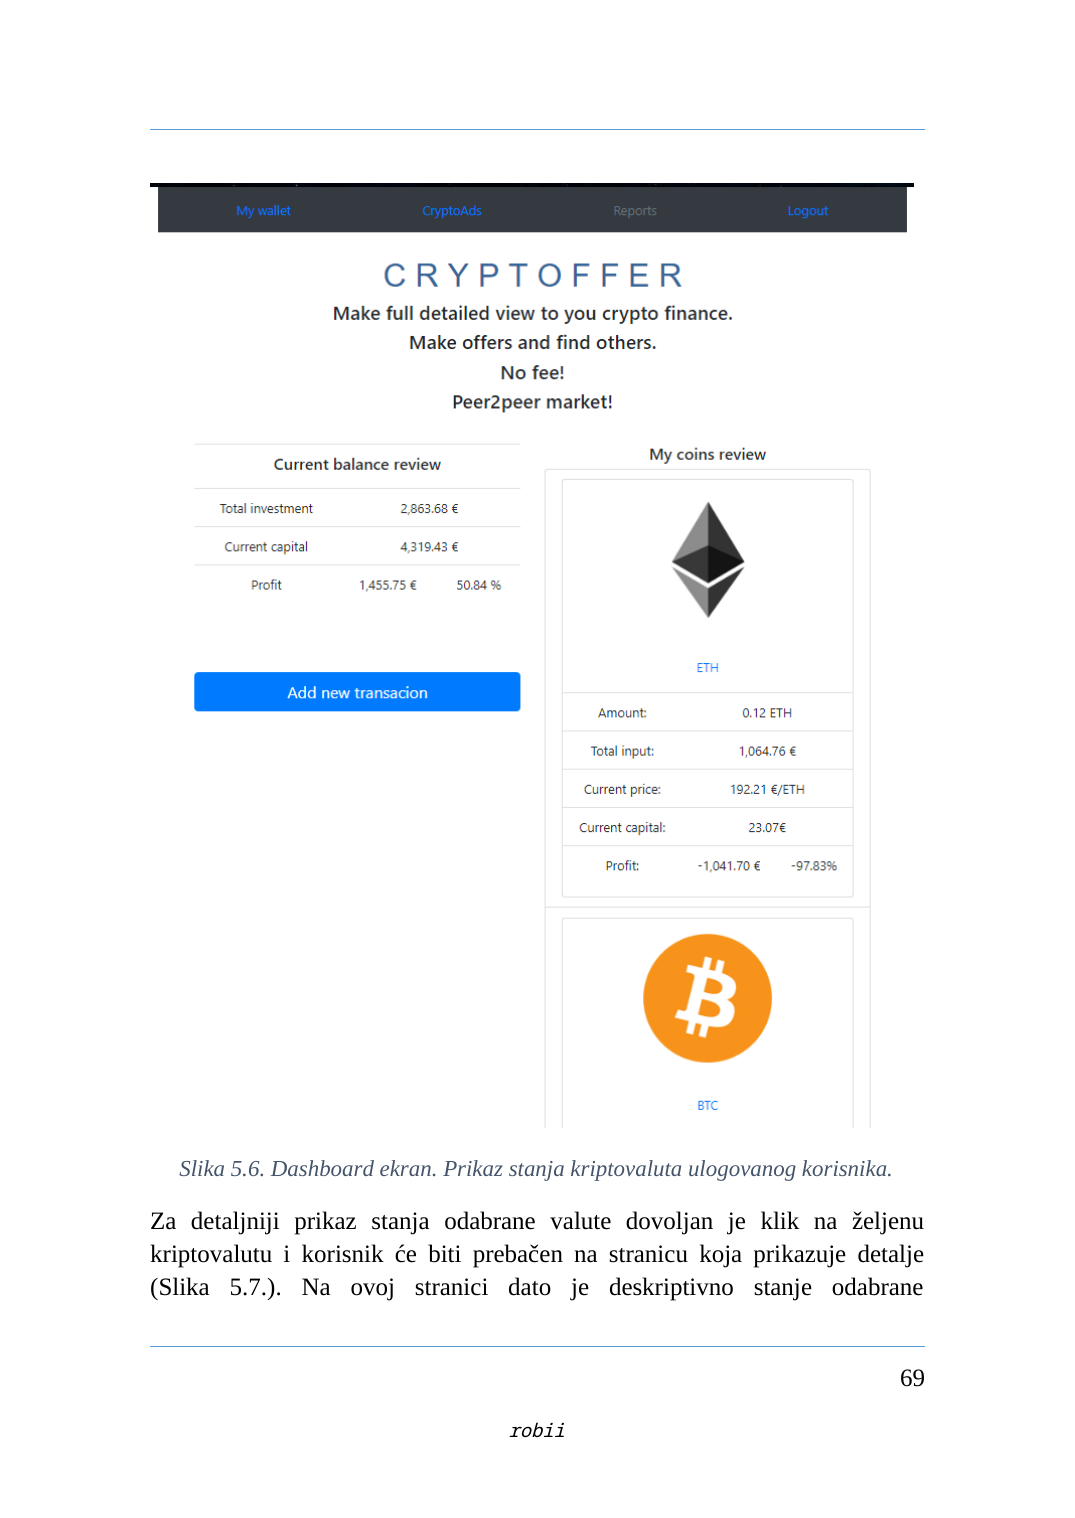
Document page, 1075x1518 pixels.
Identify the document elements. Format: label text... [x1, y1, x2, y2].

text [150, 1206, 925, 1301]
picture [150, 183, 914, 1128]
text Slika 5.6. Dashboard ekran. Prikaz stanja kriptovaluta ulogovanog korisnika. [150, 1155, 925, 1181]
